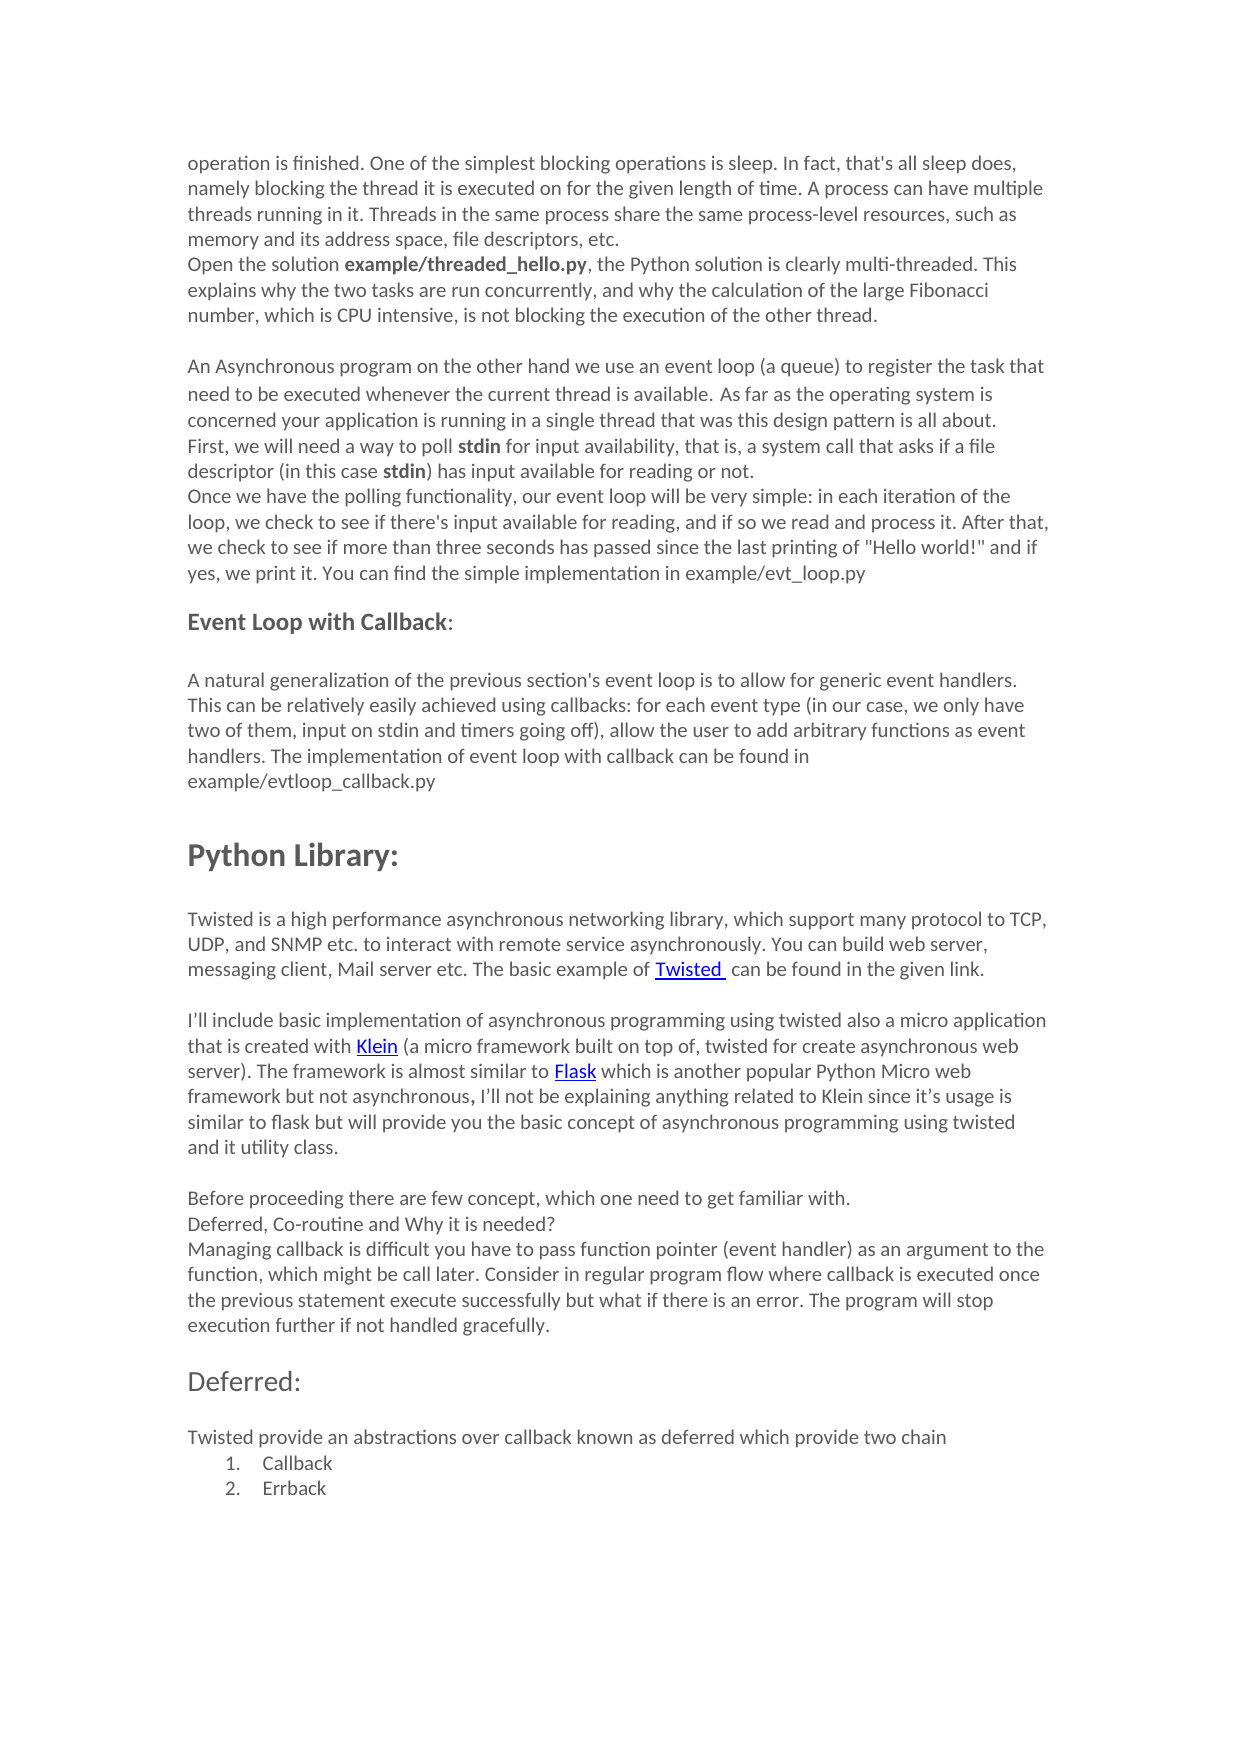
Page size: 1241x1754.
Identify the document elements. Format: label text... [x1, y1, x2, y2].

list Errback [225, 1475, 1053, 1501]
text Twisted provide an abstractions over callback known as deferred which provide two chain [187, 1424, 1053, 1450]
text Event Loop with Callback: [187, 606, 1053, 636]
text Managing callback is difficult you have to pass function pointer (event handler) as an argument to the function, which might be call later. Consider in regular program flow where callback is executed once the previous statement execute successfully but what if there is an error. The program will stop execution further if not handled gracefully. [187, 1236, 1053, 1338]
text Python Library: [187, 834, 1053, 875]
text A natural generalization of the previous section's event loop is to allow for generic event handlers. This can be relatively easily achieved using callbacks: for each event type (in our case, we only have two of them, input on stdin and timers going off), allow the user to add arbitrary functions as event handlers. The implementation of event loop with callback can be found in example/evtloop_callback.py [187, 667, 1053, 794]
text I’ll include basic implementation of asynchronous programming using twisted also a micro application that is created with Klein (a micro framework built on top of, twisted for create asynchronous web server). The framework is almost similar to Flask which is another popular Python Micro web framework but not asynchronous, I’ll not be explaining anything related to Klein since it’s usage is similar to flask but will provide you the basic concept of asynchronous programming using twisted and it utility class. [187, 1007, 1053, 1160]
text An Asynchronous program on the other hand we use an event loop (a queue) to register the task that need to be executed whenever the current thread is available. As far as the operating system is concerned your application is running in a single thread that was this design pattern is all about. [187, 353, 1053, 433]
text Deferred: [187, 1363, 1053, 1399]
text Twisted is a high performance asynchronous networking library, which support many protocol to TCP, UDP, and SNMP etc. to interact with remote service asynchronously. You can build web server, messaging client, Mail server etc. The basic example of Twisted can be found in the given link. [187, 906, 1053, 982]
text Before proceeding there are few concept, which one need to get familiar with. [187, 1185, 1053, 1211]
list Callback [225, 1450, 1053, 1475]
text Deferred, Co-routine and Why it is needed? [187, 1211, 1053, 1236]
text Open the solution example/threaded_hello.py, the Python solution is clearly multi-threaded. This explains why the two tasks are run concurrently, and why the calculation of the large Fibonacci number, which is CPU intensive, is not blocking the execution of the other thread. [187, 252, 1053, 328]
text Once we have the polling functionality, our event loop will be very simple: in each iteration of the loop, we check to see if there's input available for reading, and if so we read and process it. After that, we check to see if more than three seconds has passed since the last printing of "Hello world!" and if yes, we print it. You can find the simple implementation in example/evt_loop.py [187, 484, 1053, 585]
text First, we will need a way to poll stdin for input availability, that is, a system call that asks if a file descriptor (in this case stdin) has input available for reading or not. [187, 433, 1053, 484]
